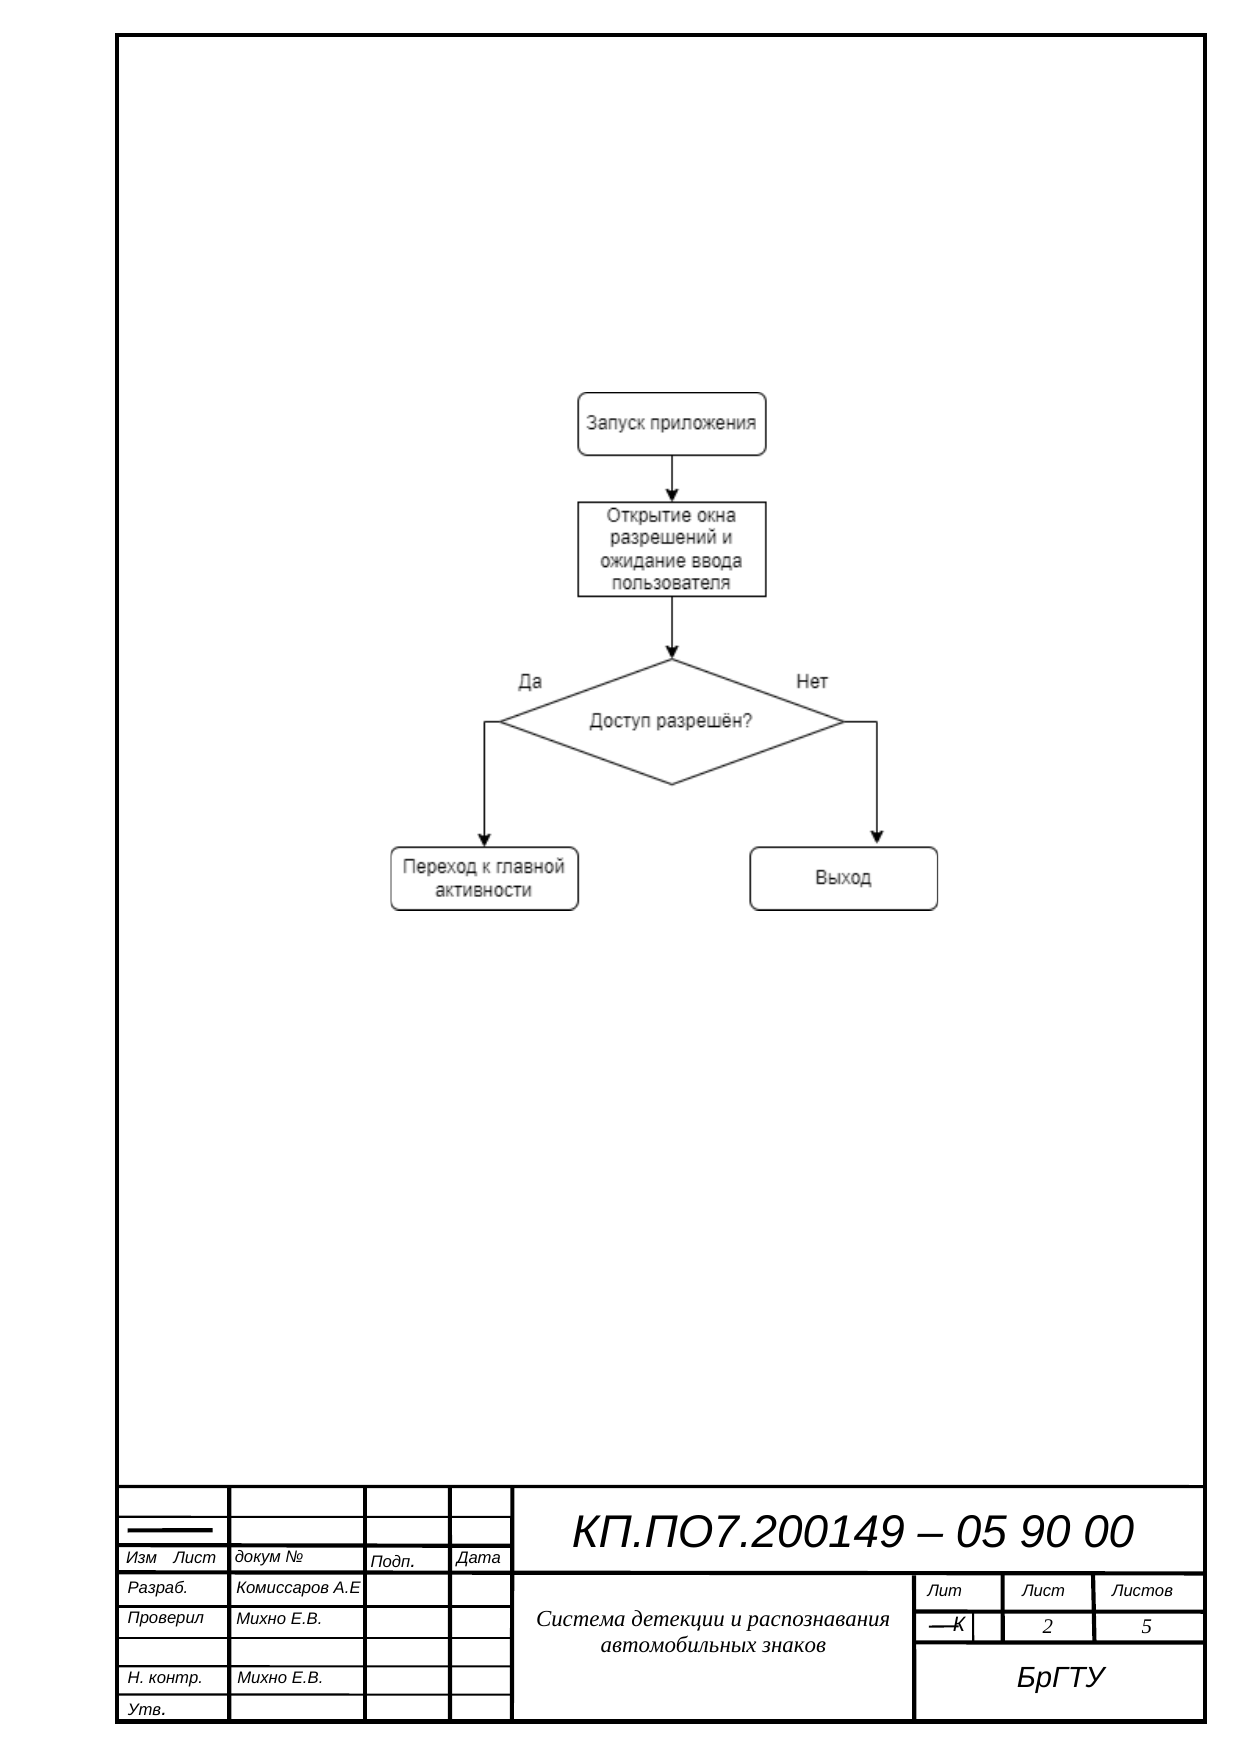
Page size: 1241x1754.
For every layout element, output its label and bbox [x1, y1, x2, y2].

picture [390, 392, 939, 911]
